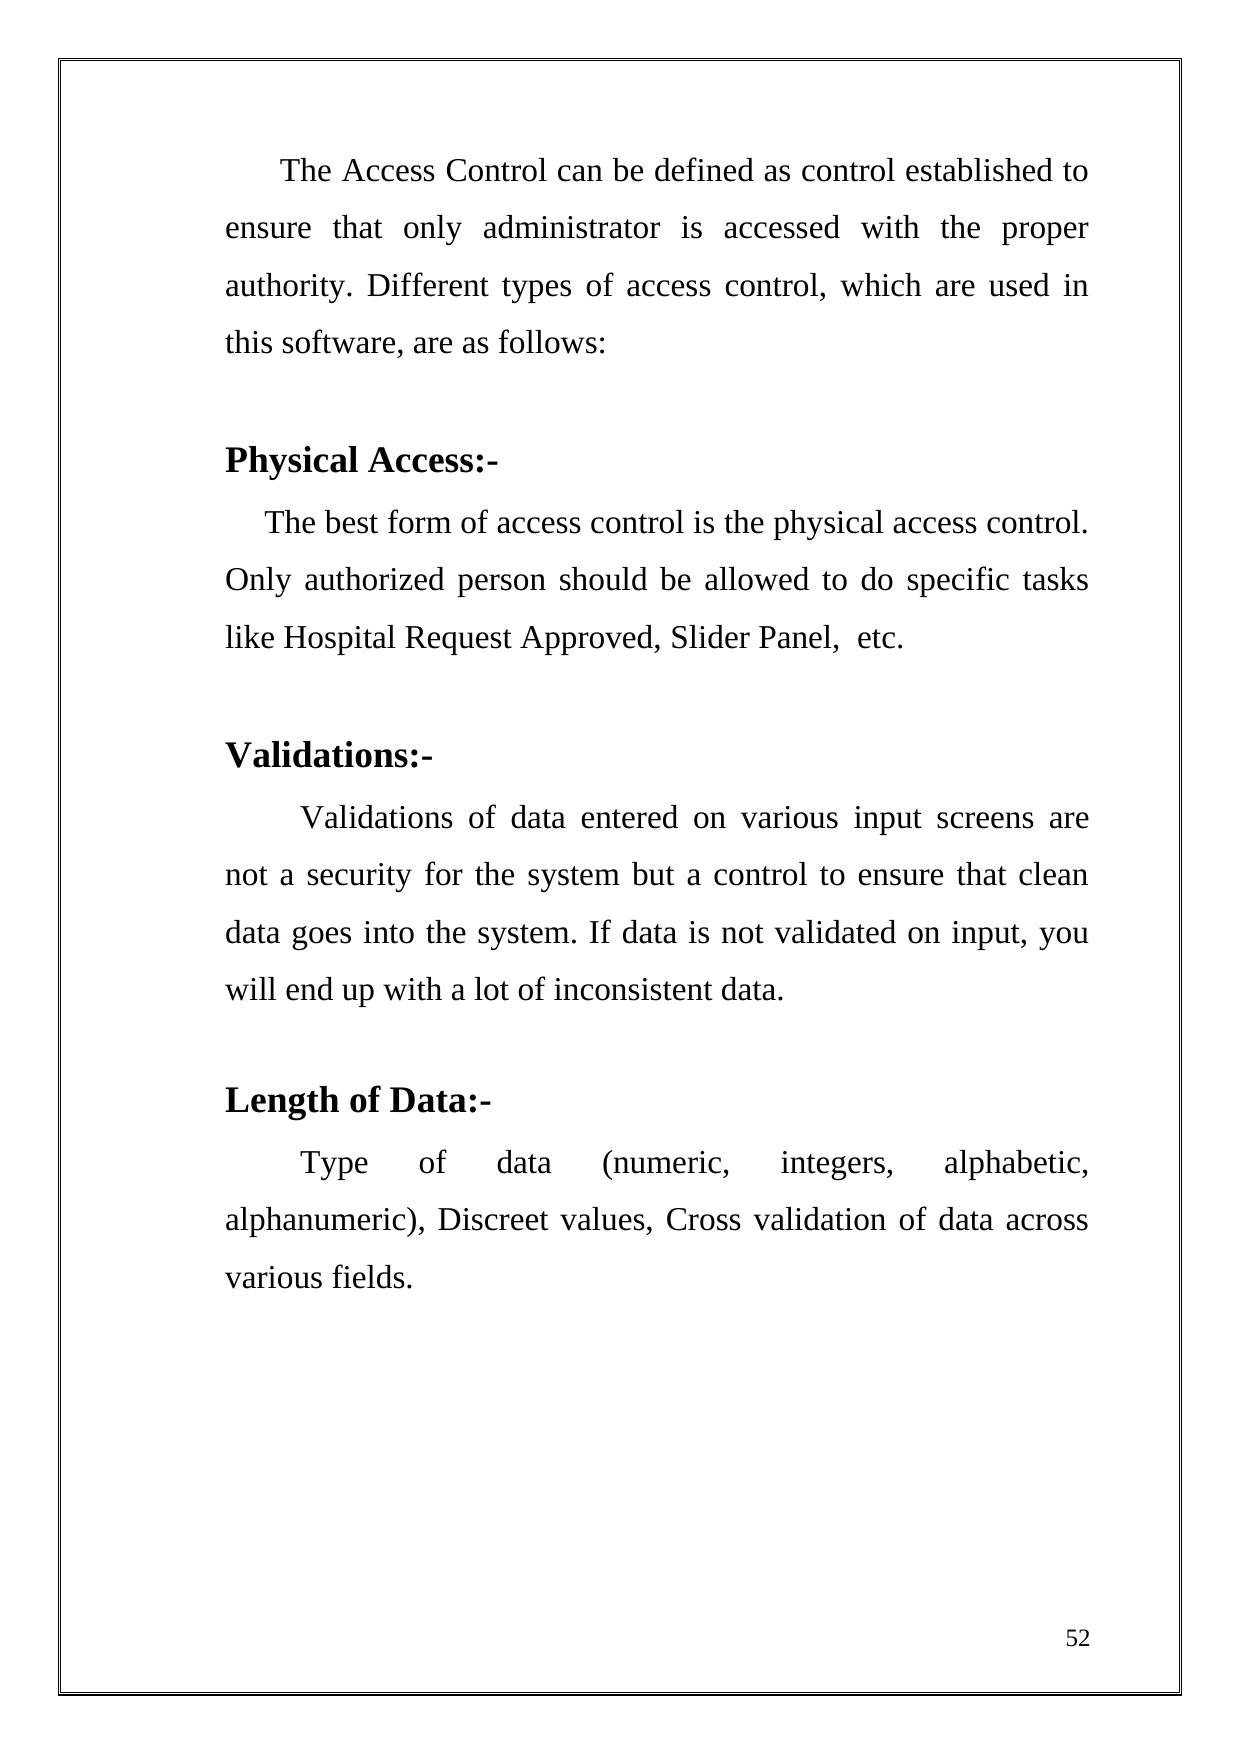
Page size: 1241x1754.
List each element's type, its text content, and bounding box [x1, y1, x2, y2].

text Length of Data:- [225, 1077, 1090, 1120]
text Type of data (numeric, integers, alphabetic, alphanumeric), Discreet values, Cross validation of data across various fields. [225, 1142, 1090, 1295]
text The Access Control can be defined as control established to ensure that only administrator is accessed with the proper authority. Different types of access control, which are used in this software, are as follows: [225, 150, 1090, 361]
text The best form of access control is the physical access control. Only authorized person should be allowed to do specific tasks like Hospital Request Approved, Slider Panel, etc. [225, 502, 1090, 656]
text Physical Access:- [225, 437, 1090, 481]
text Validations:- [225, 732, 1090, 775]
text Validations of data entered on various input screens are not a security for the system but a control to ensure that clean data goes into the system. If data is not validated on input, you will end up with a lot of inconsistent data. [225, 797, 1090, 1008]
